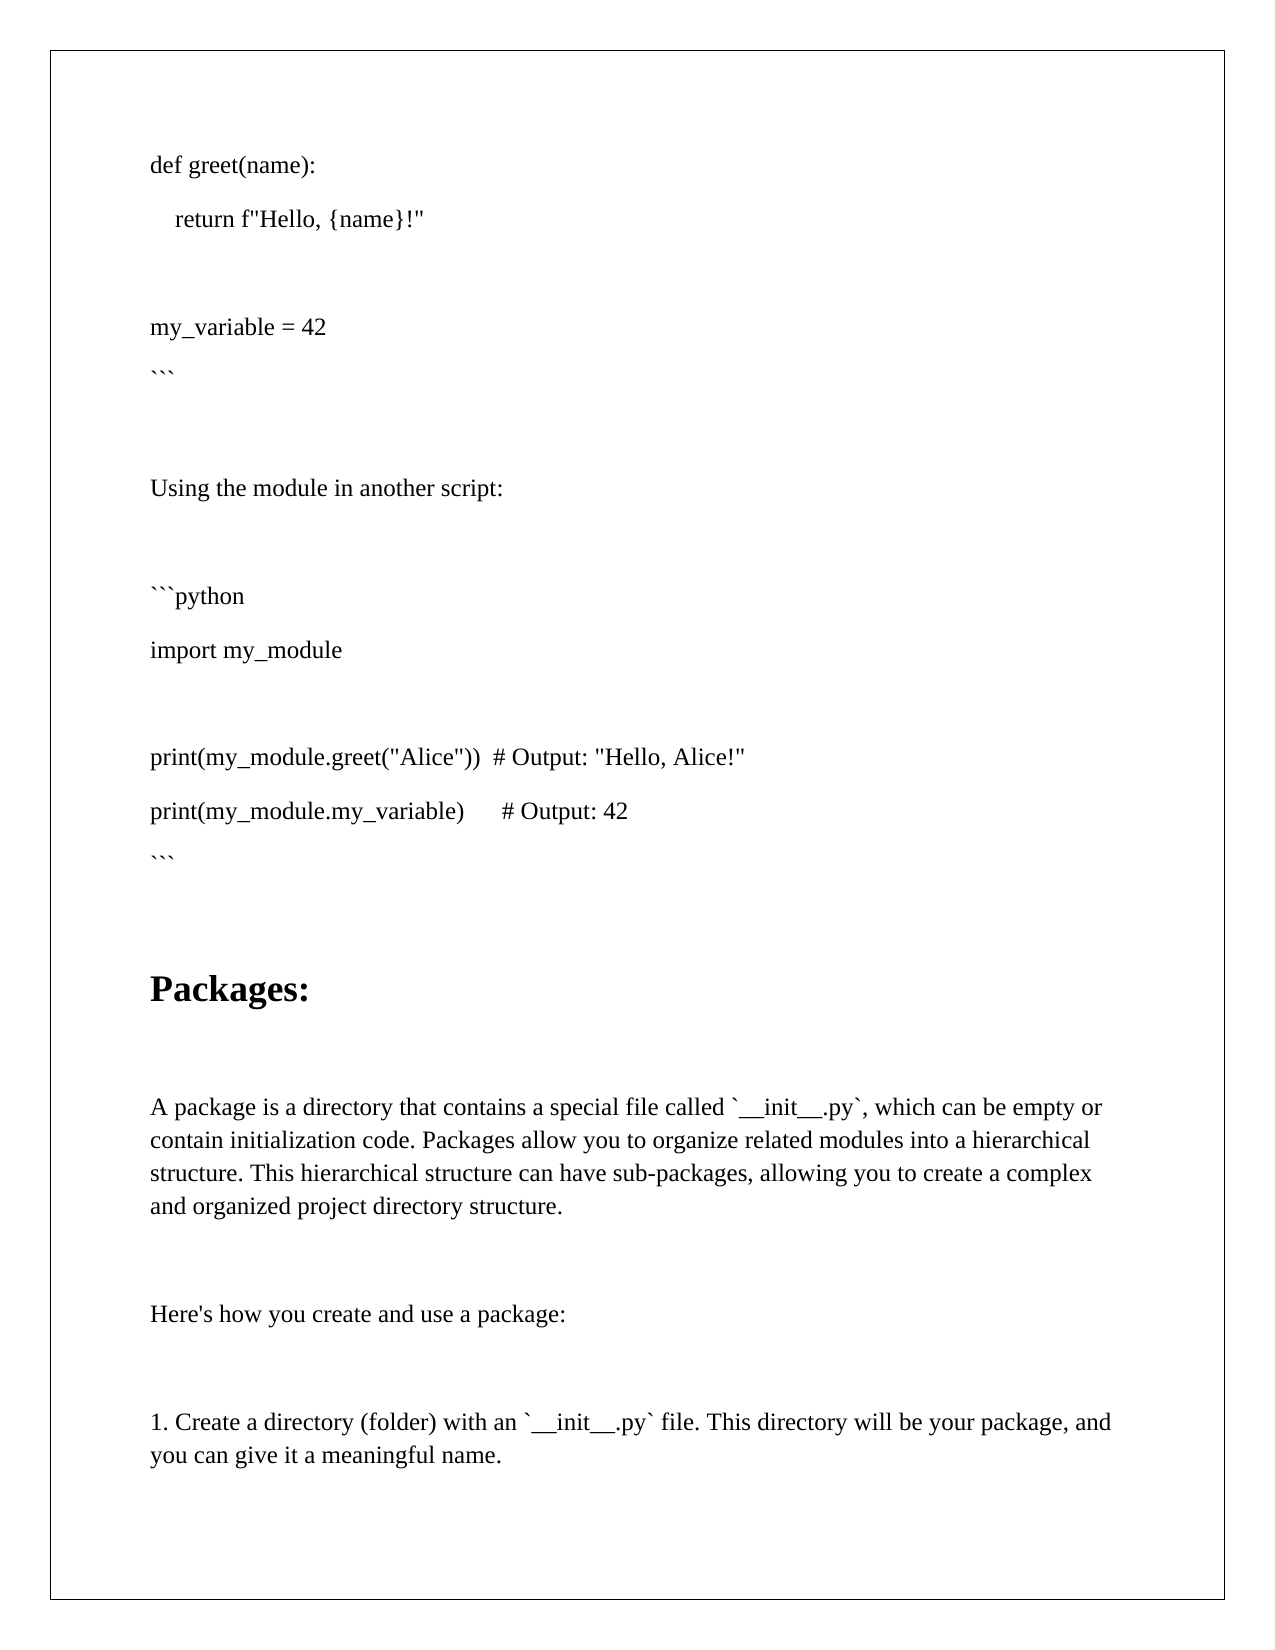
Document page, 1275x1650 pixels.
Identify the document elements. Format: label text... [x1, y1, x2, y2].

text ```python [150, 581, 1125, 609]
text import my_module [150, 635, 1125, 663]
text A package is a directory that contains a special file called `__init__.py`, which can be empty or contain initialization code. Packages allow you to organize related modules into a hierarchical structure. This hierarchical structure can have sub-packages, allowing you to create a complex and organized project directory structure. [150, 1092, 1125, 1220]
text Using the module in another script: [150, 473, 1125, 502]
text print(my_module.greet("Alice")) # Output: "Hello, Alice!" [150, 742, 1125, 771]
subtitle Packages: [150, 966, 1125, 1009]
text ``` [150, 850, 1125, 879]
text 1. Create a directory (folder) with an `__init__.py` file. This directory will be your package, and you can give it a meaningful name. [150, 1407, 1125, 1468]
text print(my_module.my_variable) # Output: 42 [150, 796, 1125, 825]
text Here's how you create and use a package: [150, 1299, 1125, 1328]
text return f"Hello, {name}!" [150, 204, 1125, 233]
text ``` [150, 365, 1125, 394]
text def greet(name): [150, 150, 1125, 179]
text my_variable = 42 [150, 312, 1125, 340]
